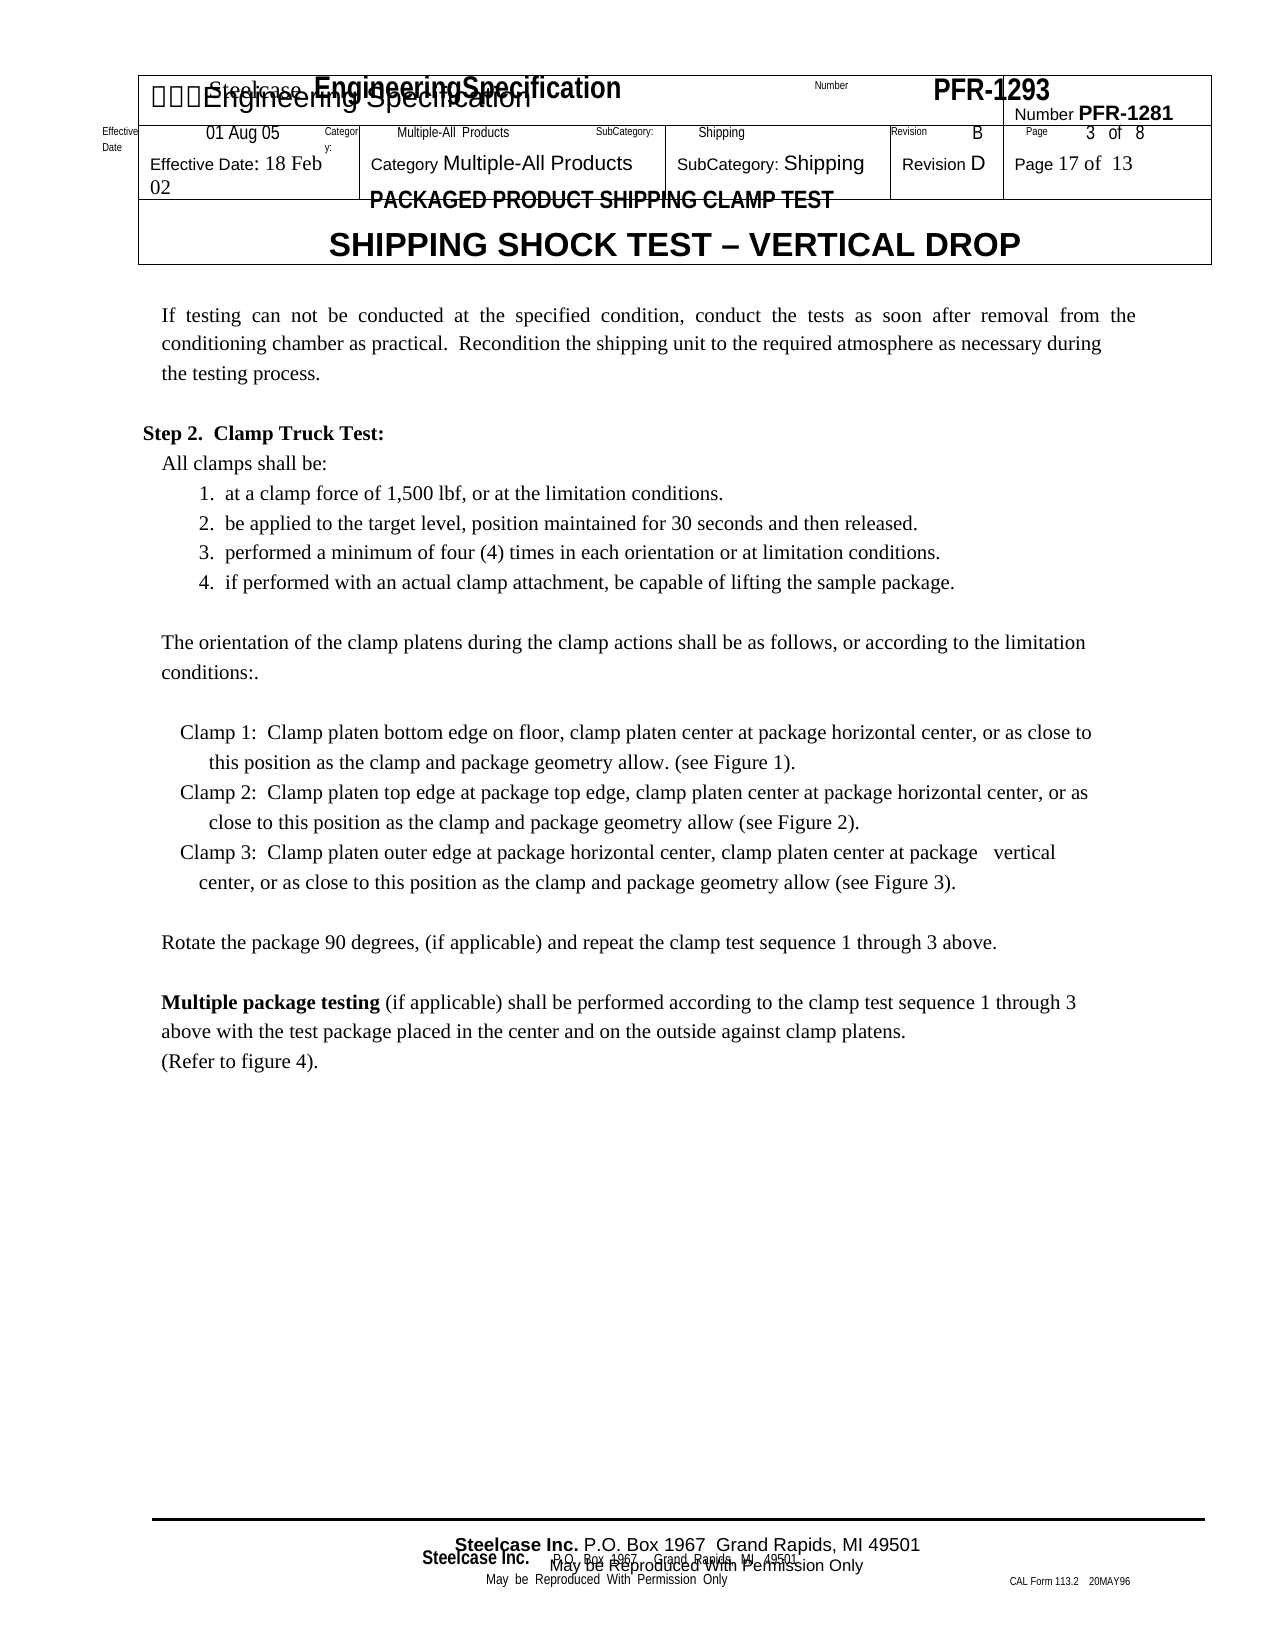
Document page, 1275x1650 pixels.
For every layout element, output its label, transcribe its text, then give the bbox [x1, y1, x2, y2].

text this position as the clamp and package geometry allow. (see Figure 1). [143, 746, 1275, 776]
text 3. performed a minimum of four (4) times in each orientation or at limitation conditions. [143, 536, 1275, 566]
text Date [103, 138, 159, 154]
text May be Reproduced With Permission Only [423, 1568, 926, 1589]
text PFR-1293 [934, 71, 1104, 107]
text Shipping [699, 124, 768, 141]
text Number [815, 79, 867, 92]
text 2. be applied to the target level, position maintained for 30 seconds and then released. [143, 506, 1275, 536]
text (Refer to figure 4). [143, 1045, 1275, 1075]
text Categor [325, 125, 377, 138]
text Steelcase Inc. P.O. Box 1967 Grand Rapids, MI 49501 [423, 1546, 926, 1568]
text Rotate the package 90 degrees, (if applicable) and repeat the clamp test sequence 1 through 3 above. [143, 925, 1275, 955]
text the testing process. [143, 356, 1275, 386]
text SubCategory: [596, 125, 684, 138]
text 01 Aug 05 [206, 121, 310, 143]
text Page [1026, 125, 1060, 138]
text Clamp 2: Clamp platen top edge at package top edge, clamp platen center at package horizontal center, or as [143, 776, 1275, 805]
text Multiple-All Products [398, 124, 563, 141]
text 4. if performed with an actual clamp attachment, be capable of lifting the sample package. [143, 566, 1275, 596]
text The orientation of the clamp platens during the clamp actions shall be as follows, or according to the limitation [143, 626, 1275, 656]
text CAL Form 113.2 20MAY96 [1010, 1575, 1193, 1588]
text conditioning chamber as practical. Recondition the shipping unit to the required atmosphere as necessary during [143, 327, 1275, 356]
text Step 2. Clamp Truck Test: [143, 416, 1275, 446]
text Effective [103, 125, 159, 138]
text B [973, 121, 988, 143]
text Steelcase EngineeringSpecification [209, 69, 746, 105]
text PACKAGED PRODUCT SHIPPING CLAMP TEST [370, 185, 982, 213]
text 3 of 8 [1086, 121, 1159, 143]
text All clamps shall be: [143, 446, 1275, 476]
text If testing can not be conducted at the specified condition, conduct the tests as soon after removal from the [143, 302, 1275, 327]
text Multiple package testing (if applicable) shall be performed according to the clamp test sequence 1 through 3 [143, 985, 1275, 1015]
text y: [325, 138, 377, 154]
text Clamp 3: Clamp platen outer edge at package horizontal center, clamp platen center at package vertical [143, 835, 1275, 865]
text Clamp 1: Clamp platen bottom edge on floor, clamp platen center at package horizontal center, or as close to [143, 716, 1275, 746]
text Revision [891, 125, 946, 138]
text close to this position as the clamp and package geometry allow (see Figure 2). [143, 805, 1275, 835]
text above with the test package placed in the center and on the outside against clamp platens. [143, 1015, 1275, 1045]
text conditions:. [143, 656, 1275, 686]
text 1. at a clamp force of 1,500 lbf, or at the limitation conditions. [143, 476, 1275, 506]
text center, or as close to this position as the clamp and package geometry allow (see Figure 3). [143, 865, 1275, 895]
